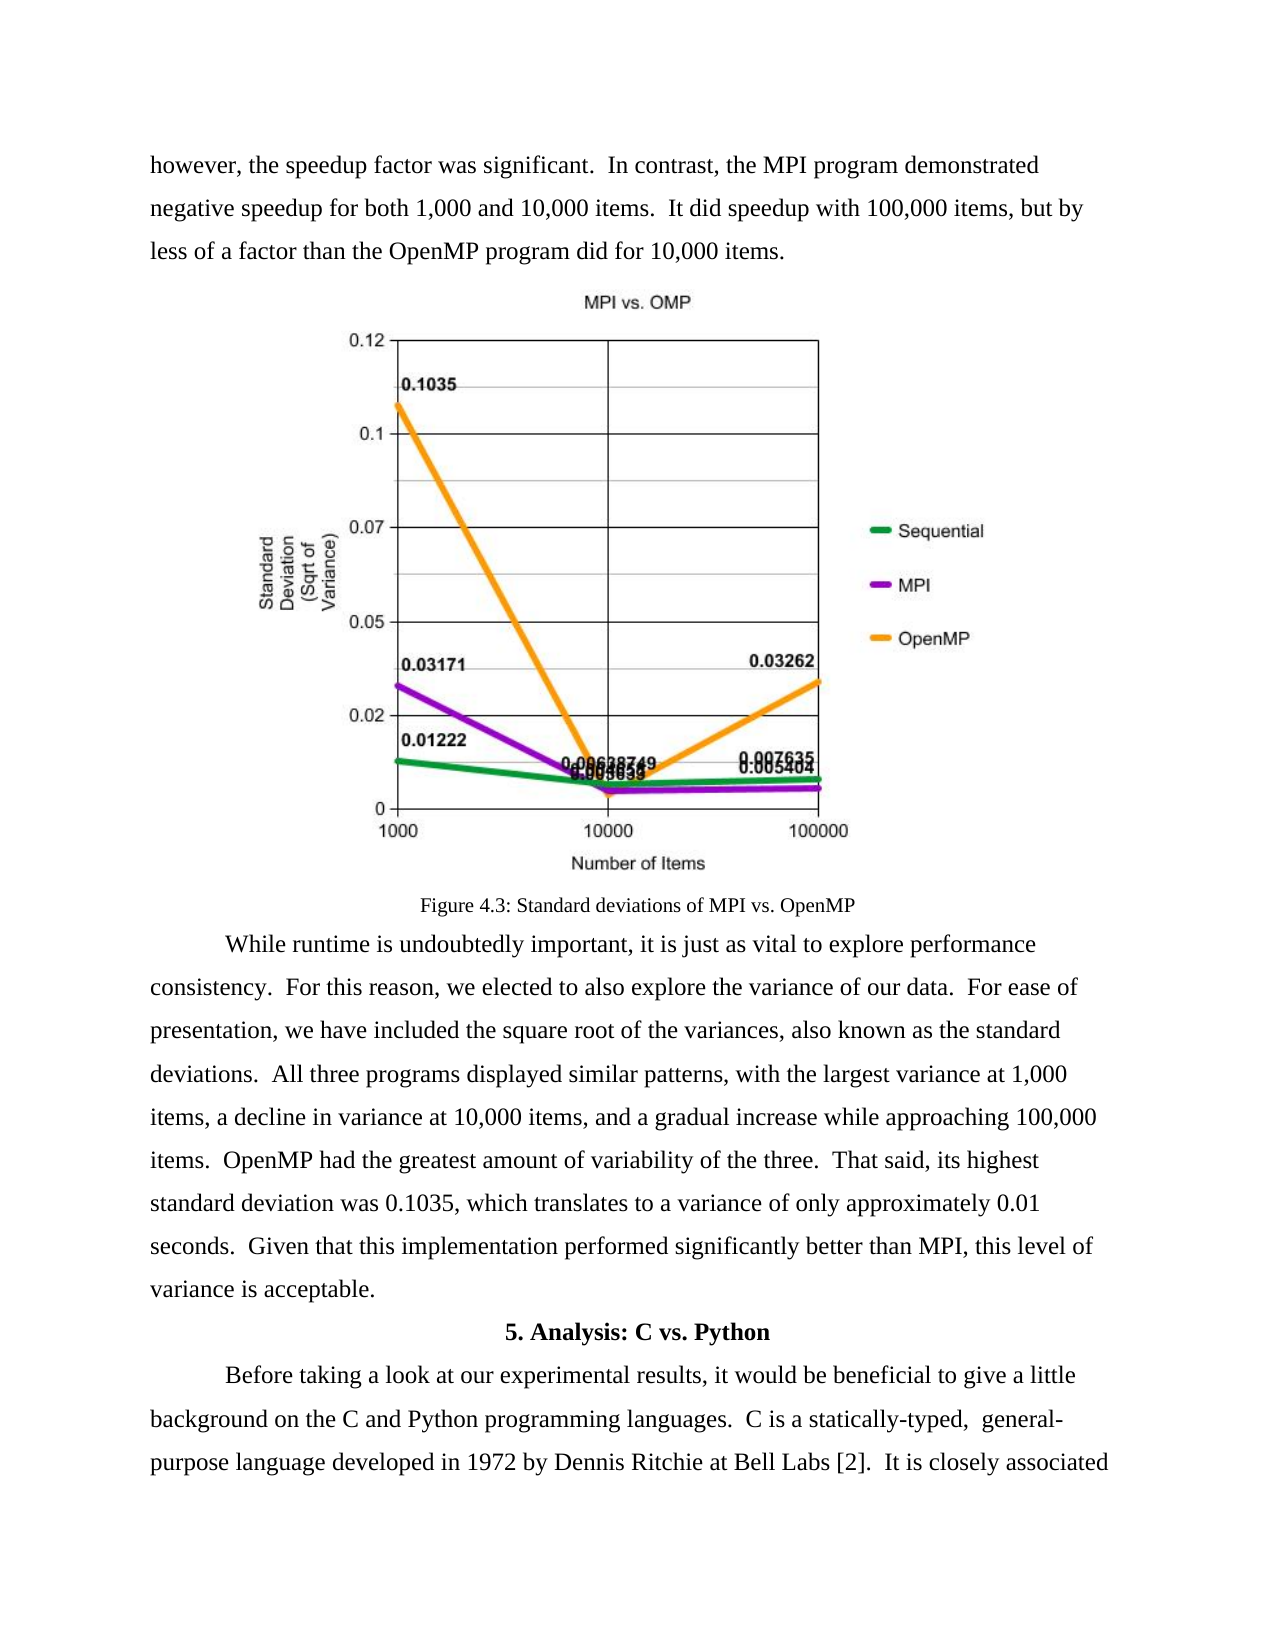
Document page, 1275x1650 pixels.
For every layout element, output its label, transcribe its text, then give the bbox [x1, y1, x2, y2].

text Figure 4.3: Standard deviations of MPI vs. OpenMP [150, 893, 1125, 917]
picture [248, 279, 1027, 880]
text While runtime is undoubtedly important, it is just as vital to explore performance consistency. For this reason, we elected to also explore the variance of our data. For ease of presentation, we have included the square root of the variances, also known as the standard deviations. All three programs displayed similar patterns, with the largest variance at 1,000 items, a decline in variance at 10,000 items, and a gradual increase while approaching 100,000 items. OpenMP had the greatest amount of variability of the three. That said, its highest standard deviation was 0.1035, which translates to a variance of only approximately 0.01 seconds. Given that this implementation performed significantly better than MPI, this level of variance is acceptable. [150, 929, 1125, 1303]
text 5. Analysis: C vs. Python [150, 1317, 1125, 1346]
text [150, 1361, 1125, 1476]
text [150, 150, 1125, 265]
